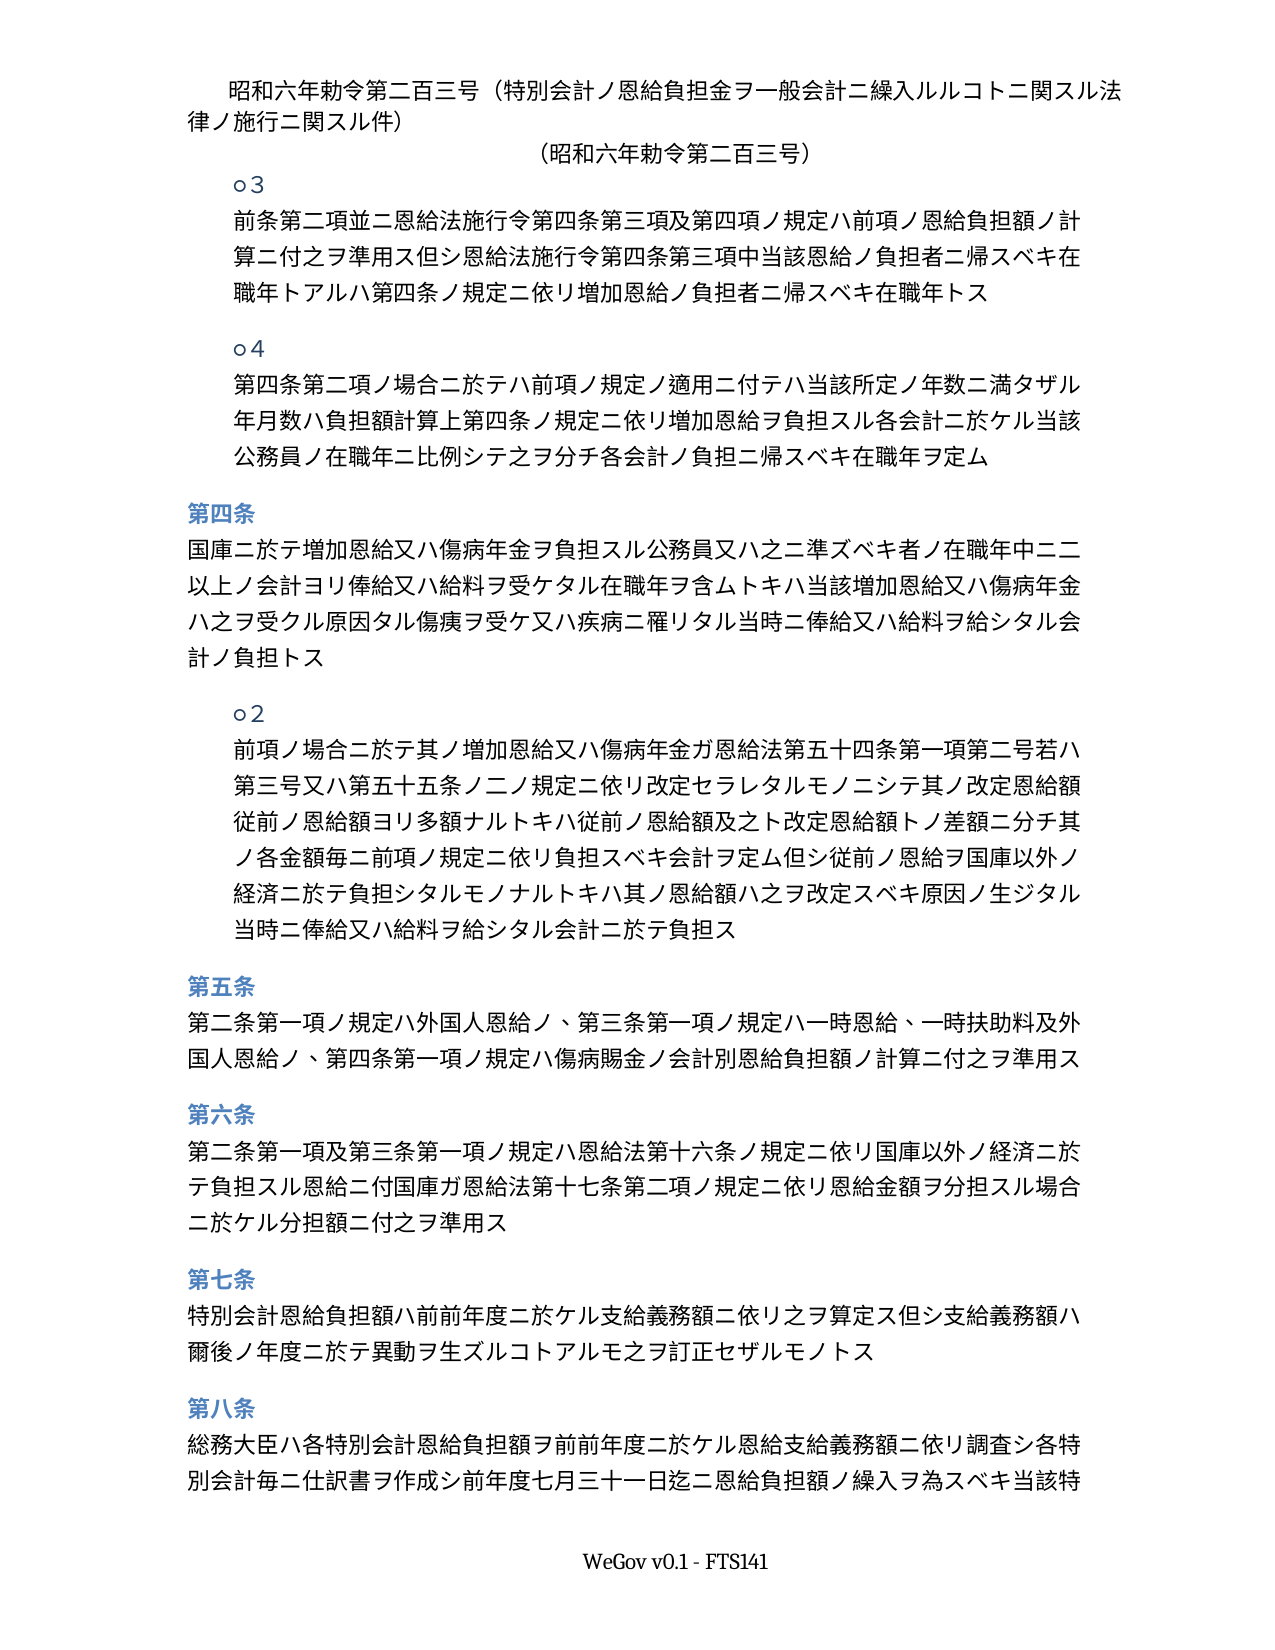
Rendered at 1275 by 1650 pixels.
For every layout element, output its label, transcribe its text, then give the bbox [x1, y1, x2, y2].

subtitle ○４ [233, 333, 1087, 364]
subtitle 第四条 [187, 498, 1087, 529]
subtitle ○２ [233, 698, 1087, 730]
text 第二条第一項ノ規定ハ外国人恩給ノ、第三条第一項ノ規定ハ一時恩給、一時扶助料及外国人恩給ノ、第四条第一項ノ規定ハ傷病賜金ノ会計別恩給負担額ノ計算ニ付之ヲ準用ス [187, 1007, 1087, 1074]
text 第四条第二項ノ場合ニ於テハ前項ノ規定ノ適用ニ付テハ当該所定ノ年数ニ満タザル年月数ハ負担額計算上第四条ノ規定ニ依リ増加恩給ヲ負担スル各会計ニ於ケル当該公務員ノ在職年ニ比例シテ之ヲ分チ各会計ノ負担ニ帰スベキ在職年ヲ定ム [233, 369, 1087, 472]
text 前条第二項並ニ恩給法施行令第四条第三項及第四項ノ規定ハ前項ノ恩給負担額ノ計算ニ付之ヲ準用ス但シ恩給法施行令第四条第三項中当該恩給ノ負担者ニ帰スベキ在職年トアルハ第四条ノ規定ニ依リ増加恩給ノ負担者ニ帰スベキ在職年トス [233, 205, 1087, 308]
subtitle 第五条 [187, 971, 1087, 1002]
subtitle 第六条 [187, 1099, 1087, 1131]
subtitle 第七条 [187, 1264, 1087, 1295]
text 特別会計恩給負担額ハ前前年度ニ於ケル支給義務額ニ依リ之ヲ算定ス但シ支給義務額ハ爾後ノ年度ニ於テ異動ヲ生ズルコトアルモ之ヲ訂正セザルモノトス [187, 1300, 1087, 1367]
subtitle 第八条 [187, 1393, 1087, 1424]
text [187, 1429, 1087, 1496]
text 前項ノ場合ニ於テ其ノ増加恩給又ハ傷病年金ガ恩給法第五十四条第一項第二号若ハ第三号又ハ第五十五条ノ二ノ規定ニ依リ改定セラレタルモノニシテ其ノ改定恩給額従前ノ恩給額ヨリ多額ナルトキハ従前ノ恩給額及之ト改定恩給額トノ差額ニ分チ其ノ各金額毎ニ前項ノ規定ニ依リ負担スベキ会計ヲ定ム但シ従前ノ恩給ヲ国庫以外ノ経済ニ於テ負担シタルモノナルトキハ其ノ恩給額ハ之ヲ改定スベキ原因ノ生ジタル当時ニ俸給又ハ給料ヲ給シタル会計ニ於テ負担ス [233, 734, 1087, 945]
text 第二条第一項及第三条第一項ノ規定ハ恩給法第十六条ノ規定ニ依リ国庫以外ノ経済ニ於テ負担スル恩給ニ付国庫ガ恩給法第十七条第二項ノ規定ニ依リ恩給金額ヲ分担スル場合ニ於ケル分担額ニ付之ヲ準用ス [187, 1135, 1087, 1238]
subtitle ○３ [233, 169, 1087, 200]
text 国庫ニ於テ増加恩給又ハ傷病年金ヲ負担スル公務員又ハ之ニ準ズベキ者ノ在職年中ニ二以上ノ会計ヨリ俸給又ハ給料ヲ受ケタル在職年ヲ含ムトキハ当該増加恩給又ハ傷病年金ハ之ヲ受クル原因タル傷痍ヲ受ケ又ハ疾病ニ罹リタル当時ニ俸給又ハ給料ヲ給シタル会計ノ負担トス [187, 534, 1087, 673]
